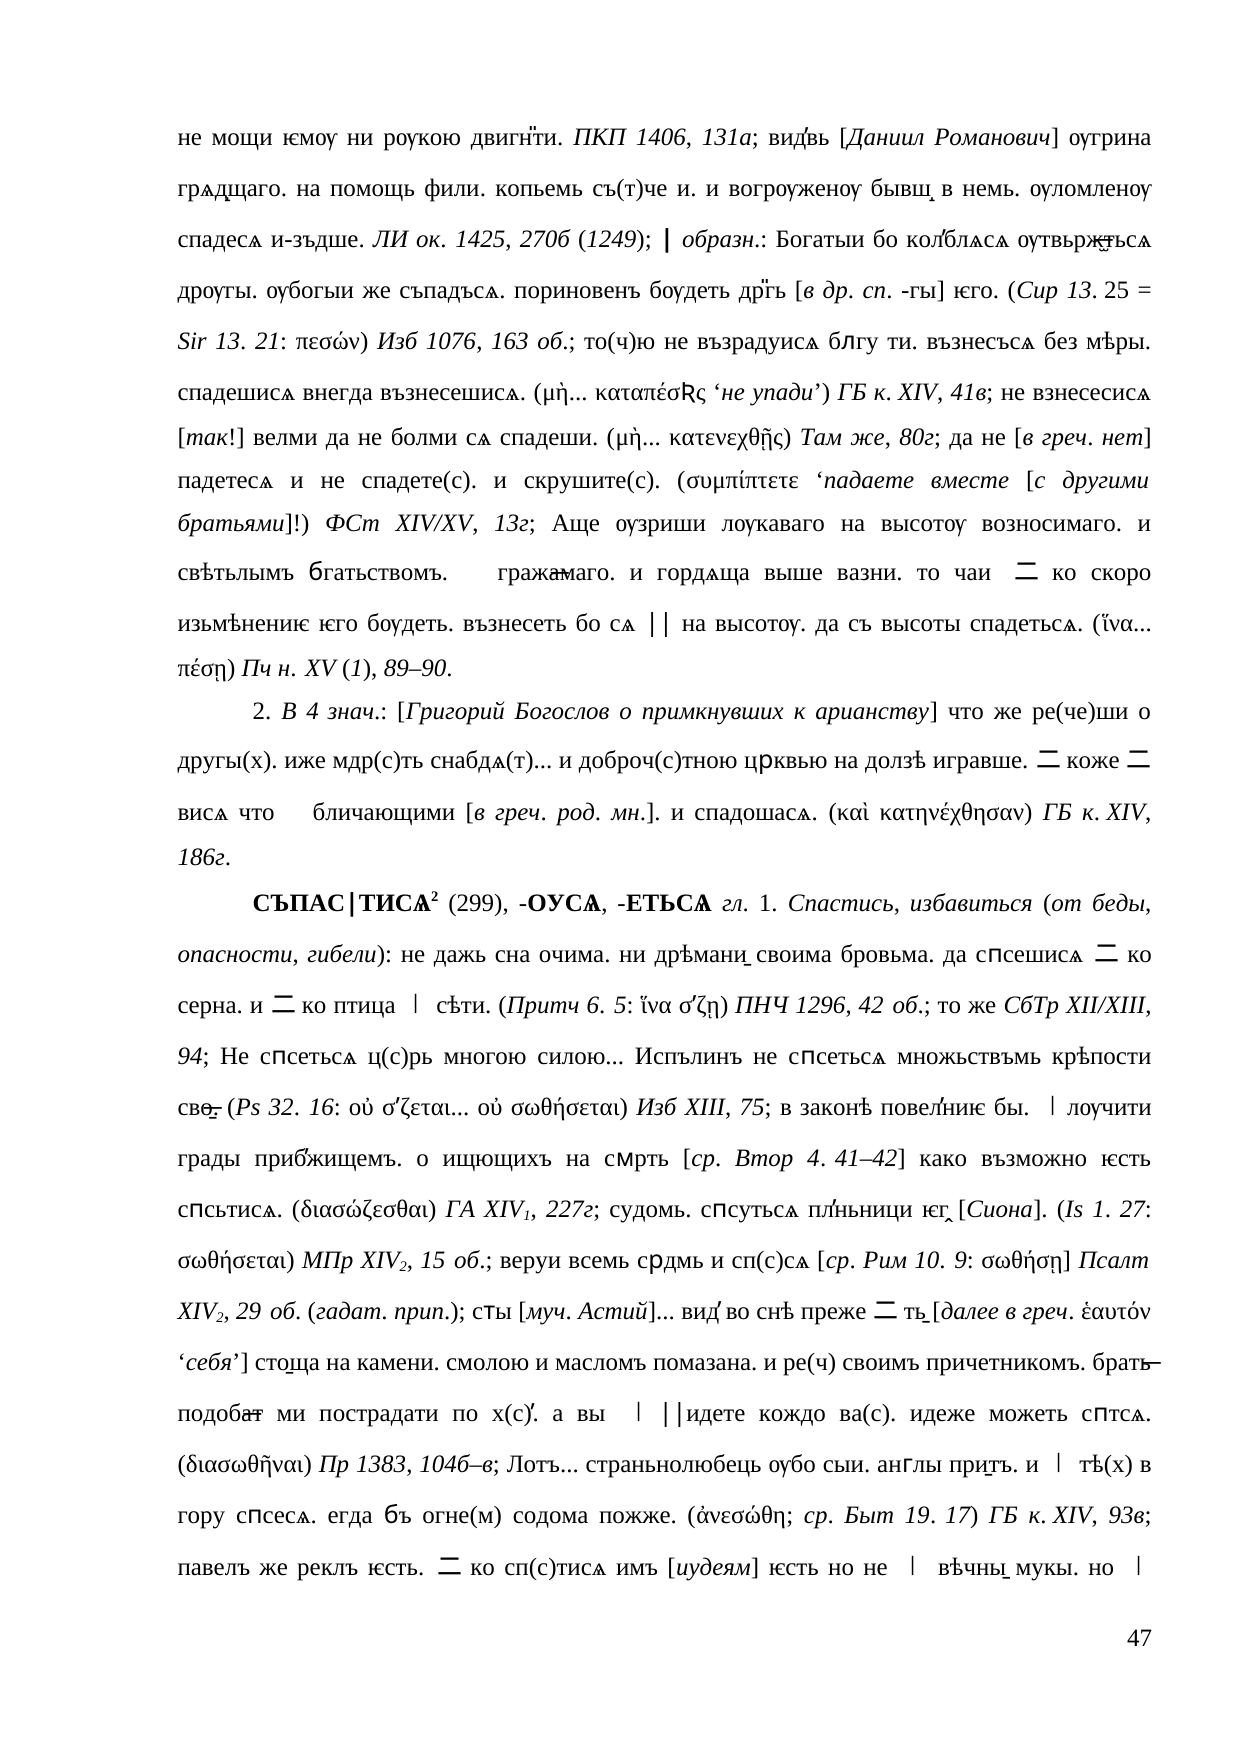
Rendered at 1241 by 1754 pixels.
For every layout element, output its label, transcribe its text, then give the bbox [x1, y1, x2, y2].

text 2. В 4 знач.: [Григорий Богослов о примкнувших к арианству] что же ре(че)ши о другы(х). иже мдр(с)ть снабдѧ(т)... и доброч(с)тною црквью на долзѣ игравше. ㆓коже ㆓висѧ что ㆏бличающими [в греч. род. мн.]. и спадошасѧ. (καὶ κατηνέχθησαν) ГБ к. XIV, 186г. [177, 696, 1152, 870]
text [177, 885, 1152, 1582]
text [177, 118, 1152, 682]
